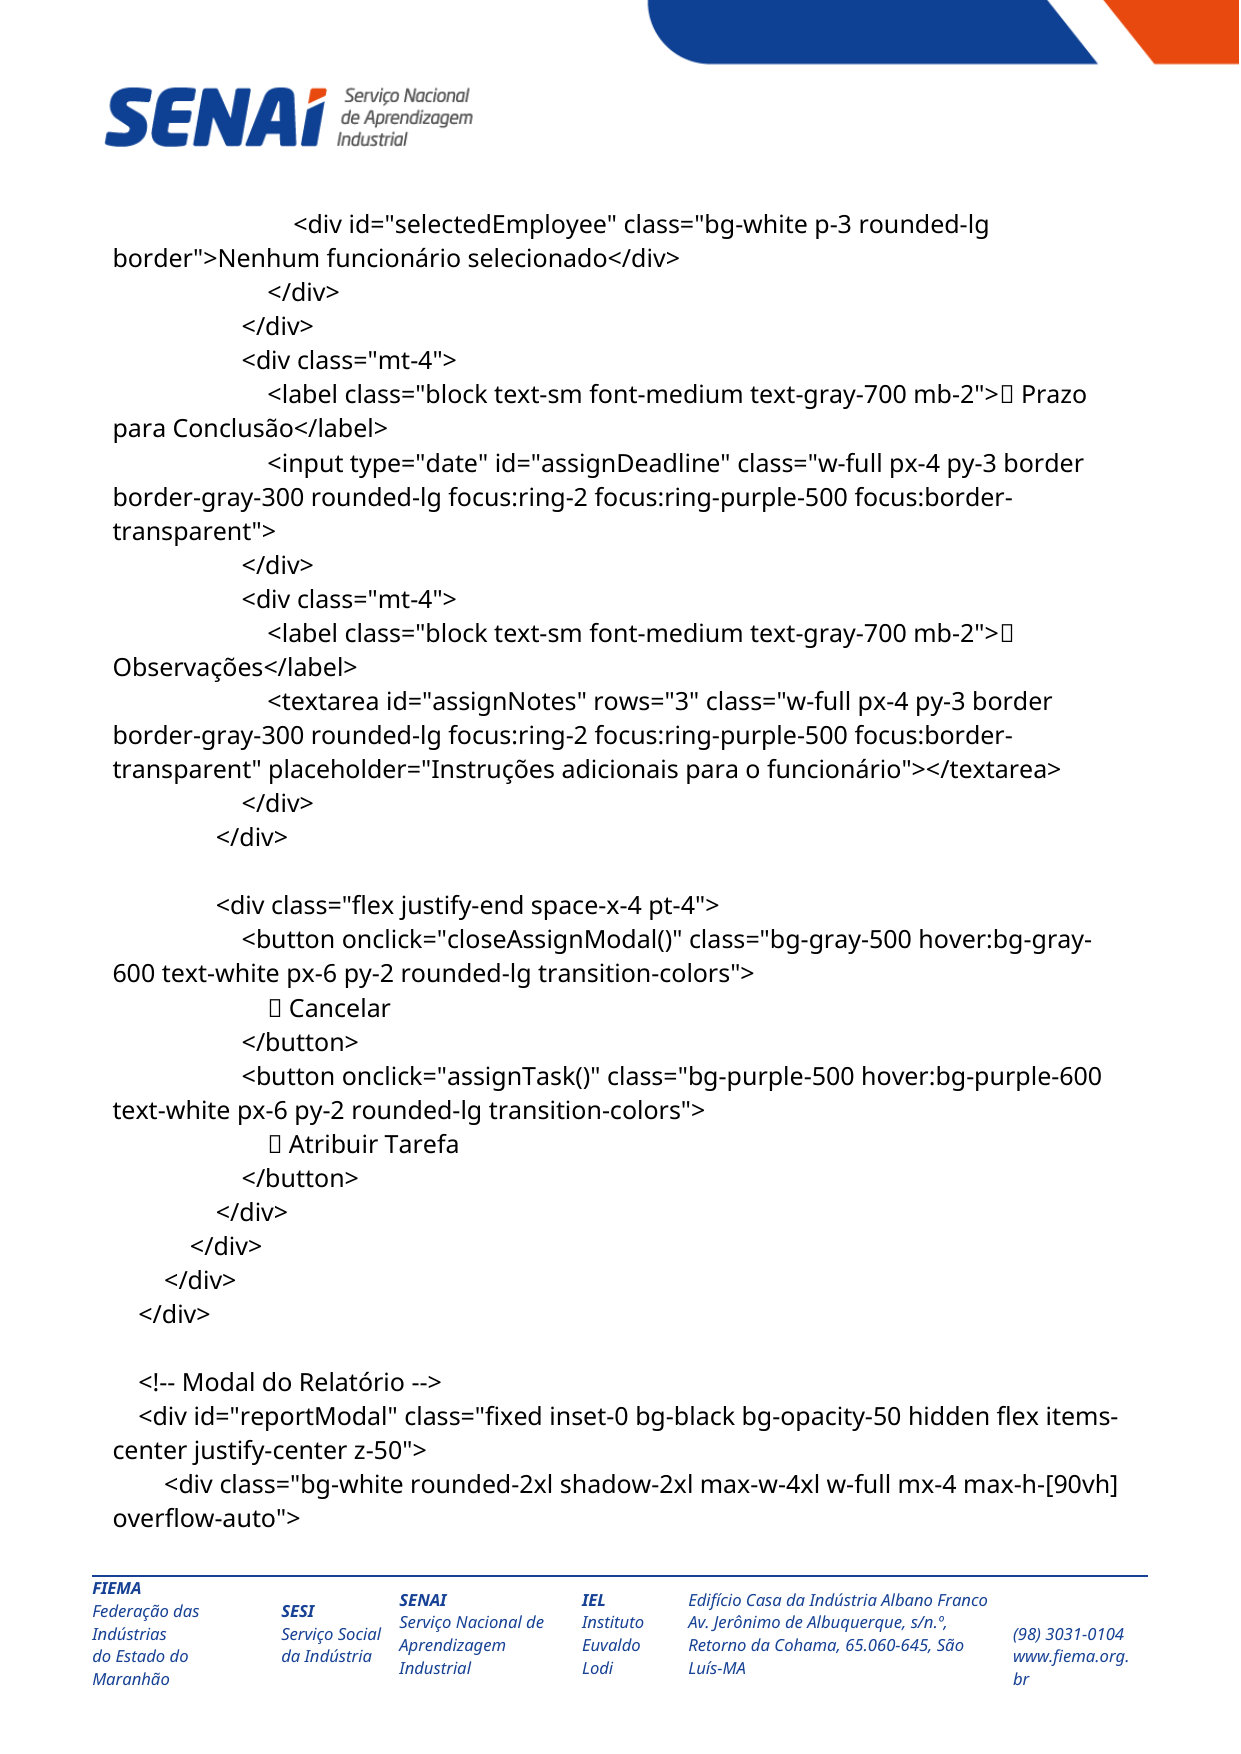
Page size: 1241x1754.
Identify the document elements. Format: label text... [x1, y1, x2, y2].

text </div> [112, 275, 1128, 309]
text <div id="reportModal" class="fixed inset-0 bg-black bg-opacity-50 hidden flex items-center justify-center z-50"> [112, 1399, 1128, 1467]
text </div> [112, 1297, 1128, 1331]
text </div> [112, 820, 1128, 854]
text </div> [112, 786, 1128, 820]
text <textarea id="assignNotes" rows="3" class="w-full px-4 py-3 border border-gray-300 rounded-lg focus:ring-2 focus:ring-purple-500 focus:border-transparent" placeholder="Instruções adicionais para o funcionário"></textarea> [112, 684, 1128, 786]
text <label class="block text-sm font-medium text-gray-700 mb-2">💬 Observações</label> [112, 616, 1128, 684]
text </div> [112, 1263, 1128, 1297]
text <input type="date" id="assignDeadline" class="w-full px-4 py-3 border border-gray-300 rounded-lg focus:ring-2 focus:ring-purple-500 focus:border-transparent"> [112, 445, 1128, 547]
text 👥 Atribuir Tarefa [112, 1126, 1128, 1161]
text </button> [112, 1024, 1128, 1058]
text <div id="selectedEmployee" class="bg-white p-3 rounded-lg border">Nenhum funcionário selecionado</div> [112, 207, 1128, 275]
text <button onclick="assignTask()" class="bg-purple-500 hover:bg-purple-600 text-white px-6 py-2 rounded-lg transition-colors"> [112, 1058, 1128, 1126]
text <label class="block text-sm font-medium text-gray-700 mb-2">📅 Prazo para Conclusão</label> [112, 377, 1128, 445]
text </div> [112, 547, 1128, 581]
text </div> [112, 309, 1128, 343]
text <div class="bg-white rounded-2xl shadow-2xl max-w-4xl w-full mx-4 max-h-[90vh] overflow-auto"> [112, 1467, 1128, 1535]
text <div class="mt-4"> [112, 581, 1128, 616]
text </button> [112, 1161, 1128, 1194]
text </div> [112, 1229, 1128, 1263]
text <div class="flex justify-end space-x-4 pt-4"> [112, 888, 1128, 922]
picture [0, 0, 1239, 1753]
text <!-- Modal do Relatório --> [112, 1365, 1128, 1399]
text ❌ Cancelar [112, 990, 1128, 1024]
text <div class="mt-4"> [112, 343, 1128, 377]
text <button onclick="closeAssignModal()" class="bg-gray-500 hover:bg-gray-600 text-white px-6 py-2 rounded-lg transition-colors"> [112, 922, 1128, 990]
text </div> [112, 1194, 1128, 1229]
